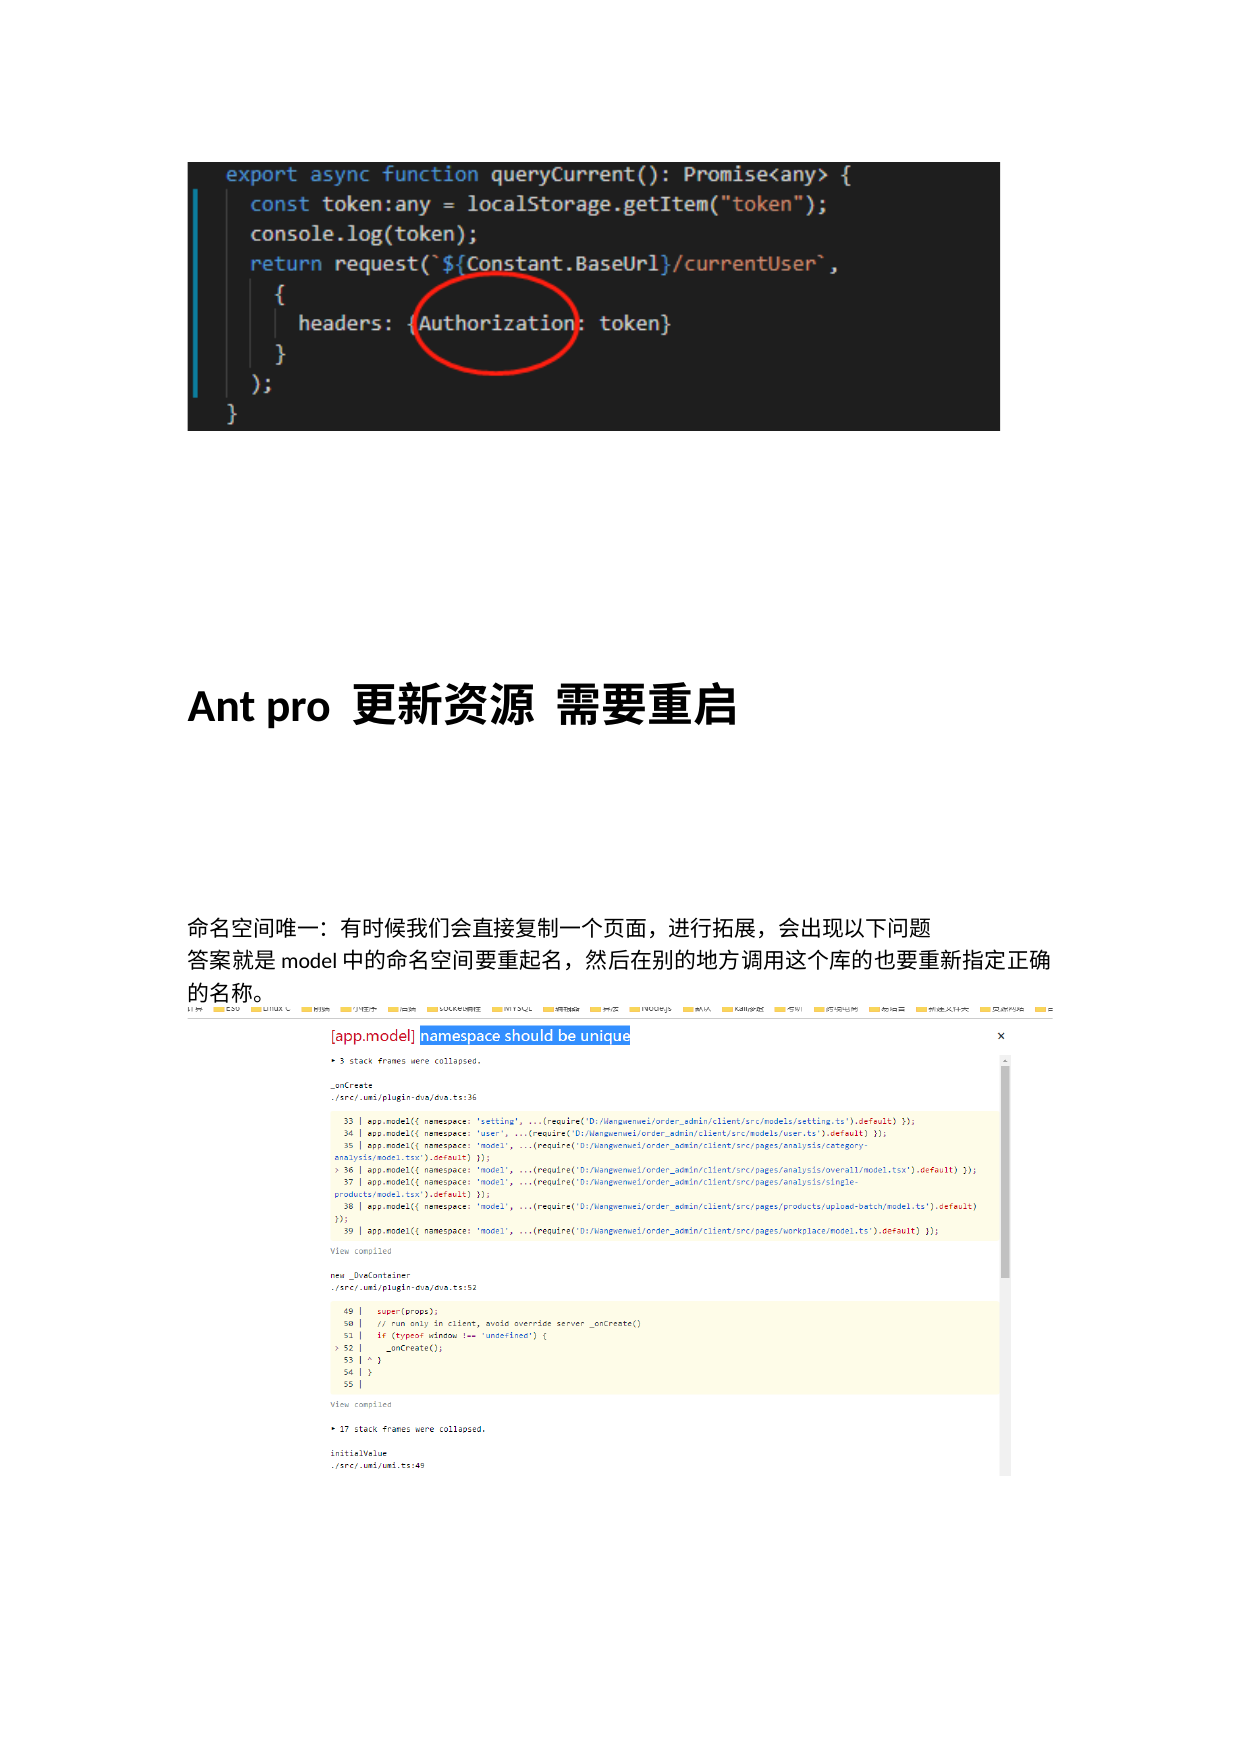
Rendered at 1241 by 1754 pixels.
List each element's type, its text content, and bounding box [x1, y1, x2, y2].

picture [187, 162, 1001, 431]
picture [187, 1007, 1053, 1476]
text 答案就是model中的命名空间要重起名，然后在别的地方调用这个库的也要重新指定正确的名称。 [187, 943, 1053, 1007]
text 命名空间唯一：有时候我们会直接复制一个页面，进行拓展，会出现以下问题 [187, 910, 1053, 943]
subtitle Ant pro 更新资源 需要重启 [187, 652, 1053, 750]
